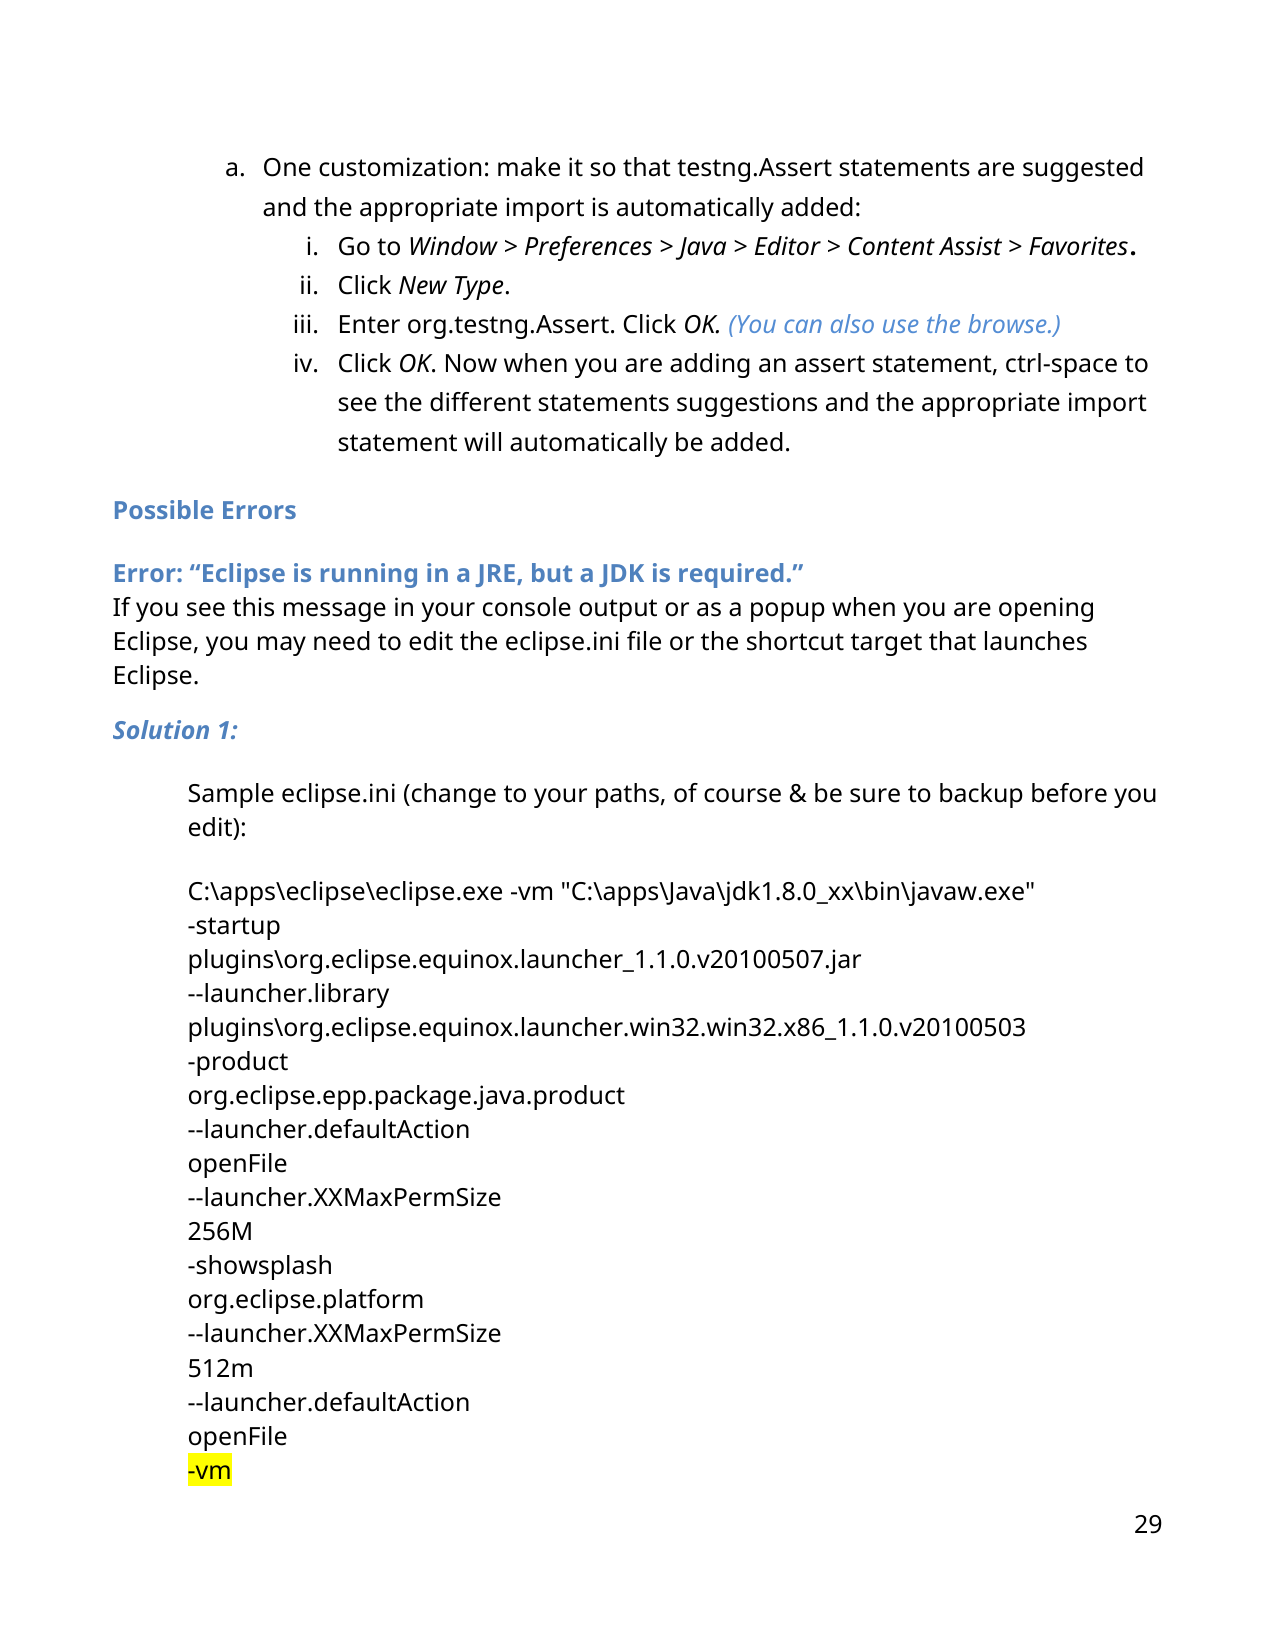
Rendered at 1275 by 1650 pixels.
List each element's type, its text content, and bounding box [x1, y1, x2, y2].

subtitle Possible Errors [112, 492, 1162, 527]
text plugins\org.eclipse.equinox.launcher_1.1.0.v20100507.jar [187, 941, 1162, 976]
text --launcher.XXMaxPermSize [187, 1180, 1162, 1214]
subtitle Solution 1: [112, 713, 1162, 747]
subtitle Error: “Eclipse is running in a JRE, but a JDK is required.” [112, 556, 1162, 590]
list Click New Type. [319, 267, 1162, 302]
text org.eclipse.platform [187, 1282, 1162, 1316]
text org.eclipse.epp.package.java.product [187, 1078, 1162, 1112]
text -showsplash [187, 1248, 1162, 1282]
text openFile [187, 1418, 1162, 1452]
list Enter org.testng.Assert. Click OK. (You can also use the browse.) [319, 307, 1162, 341]
text -product [187, 1044, 1162, 1078]
text -vm [187, 1452, 1162, 1486]
text If you see this message in your console output or as a popup when you are opening Eclipse, you may need to edit the eclipse.ini file or the shortcut target that launches Eclipse. [112, 590, 1162, 692]
list Click OK. Now when you are adding an assert statement, ctrl-space to see the different statements suggestions and the appropriate import statement will automatically be added. [319, 346, 1162, 458]
list One customization: make it so that testng.Assert statements are suggested and the appropriate import is automatically added: [225, 150, 1162, 223]
text --launcher.XXMaxPermSize [187, 1316, 1162, 1350]
text --launcher.library [187, 976, 1162, 1009]
text --launcher.defaultAction [187, 1384, 1162, 1418]
list Go to Window > Preferences > Java > Editor > Content Assist > Favorites. [319, 228, 1162, 262]
text C:\apps\eclipse\eclipse.exe -vm "C:\apps\Java\jdk1.8.0_xx\bin\javaw.exe" [187, 873, 1162, 907]
text plugins\org.eclipse.equinox.launcher.win32.win32.x86_1.1.0.v20100503 [187, 1009, 1162, 1044]
text 256M [187, 1214, 1162, 1248]
text -startup [187, 907, 1162, 941]
text Sample eclipse.ini (change to your paths, of course & be sure to backup before you edit): [187, 776, 1162, 844]
text openFile [187, 1146, 1162, 1180]
text --launcher.defaultAction [187, 1112, 1162, 1146]
text 512m [187, 1350, 1162, 1384]
